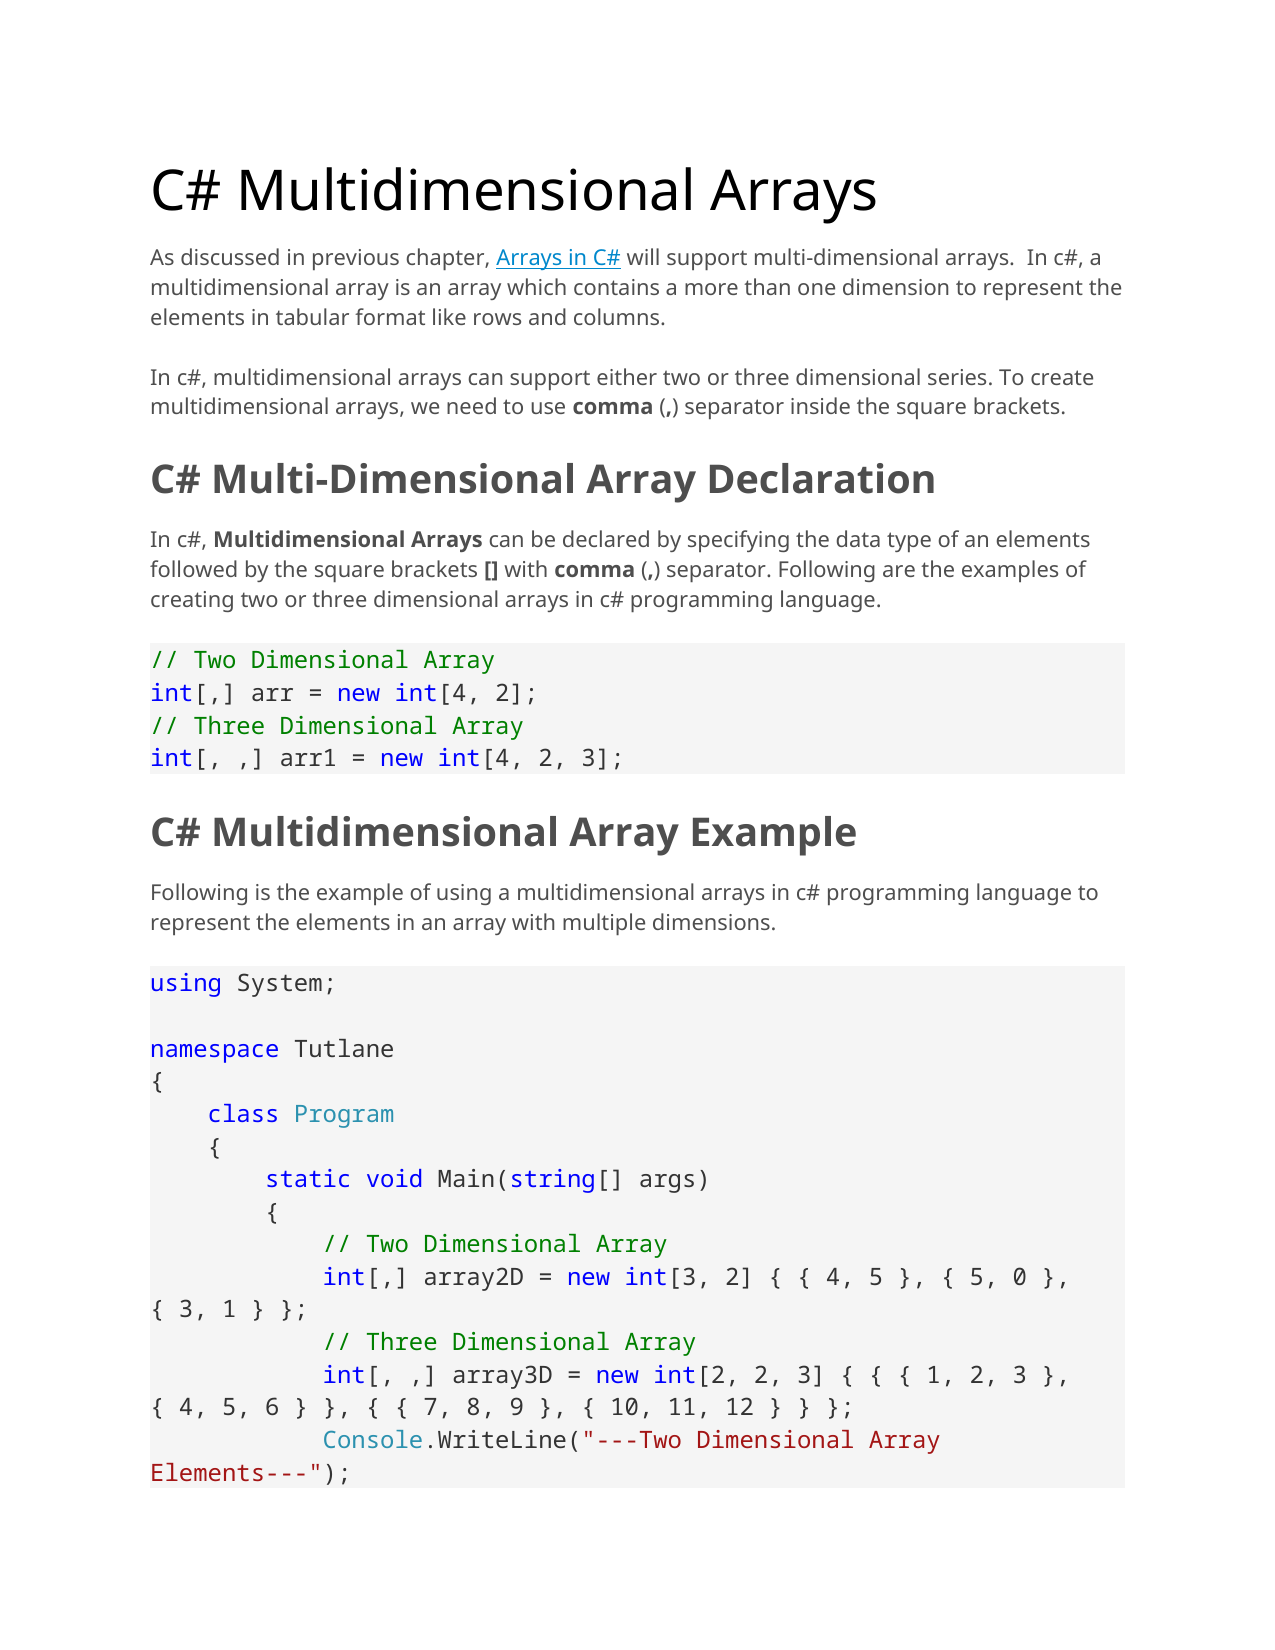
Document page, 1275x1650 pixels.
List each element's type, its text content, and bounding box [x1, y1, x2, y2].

text As discussed in previous chapter, Arrays in C# will support multi-dimensional arrays. In c#, a multidimensional array is an array which contains a more than one dimension to represent the elements in tabular format like rows and columns. [150, 242, 1125, 332]
text { [150, 1129, 1125, 1162]
text class Program [150, 1097, 1125, 1129]
text namespace Tutlane [150, 1031, 1125, 1064]
text // Two Dimensional Array [150, 643, 1125, 676]
subtitle C# Multi-Dimensional Array Declaration [150, 440, 1125, 505]
text int[, ,] array3D = new int[2, 2, 3] { { { 1, 2, 3 }, { 4, 5, 6 } }, { { 7, 8, 9 }, { 10, 11, 12 } } }; [150, 1357, 1125, 1423]
text int[,] arr = new int[4, 2]; [150, 676, 1125, 708]
text // Three Dimensional Array [150, 1325, 1125, 1357]
text { [150, 1194, 1125, 1227]
text In c#, multidimensional arrays can support either two or three dimensional series. To create multidimensional arrays, we need to use comma (,) separator inside the square brackets. [150, 361, 1125, 421]
text static void Main(string[] args) [150, 1162, 1125, 1194]
subtitle C# Multidimensional Array Example [150, 792, 1125, 858]
text { [150, 1064, 1125, 1097]
text In c#, Multidimensional Arrays can be declared by specifying the data type of an elements followed by the square brackets [] with comma (,) separator. Following are the examples of creating two or three dimensional arrays in c# programming language. [150, 524, 1125, 613]
text int[, ,] arr1 = new int[4, 2, 3]; [150, 741, 1125, 774]
text Console.WriteLine("---Two Dimensional Array Elements---"); [150, 1423, 1125, 1488]
text using System; [150, 966, 1125, 999]
text int[,] array2D = new int[3, 2] { { 4, 5 }, { 5, 0 }, { 3, 1 } }; [150, 1260, 1125, 1325]
text // Two Dimensional Array [150, 1227, 1125, 1260]
text Following is the example of using a multidimensional arrays in c# programming language to represent the elements in an array with multiple dimensions. [150, 877, 1125, 936]
text // Three Dimensional Array [150, 708, 1125, 741]
subtitle C# Multidimensional Arrays [150, 150, 1125, 227]
